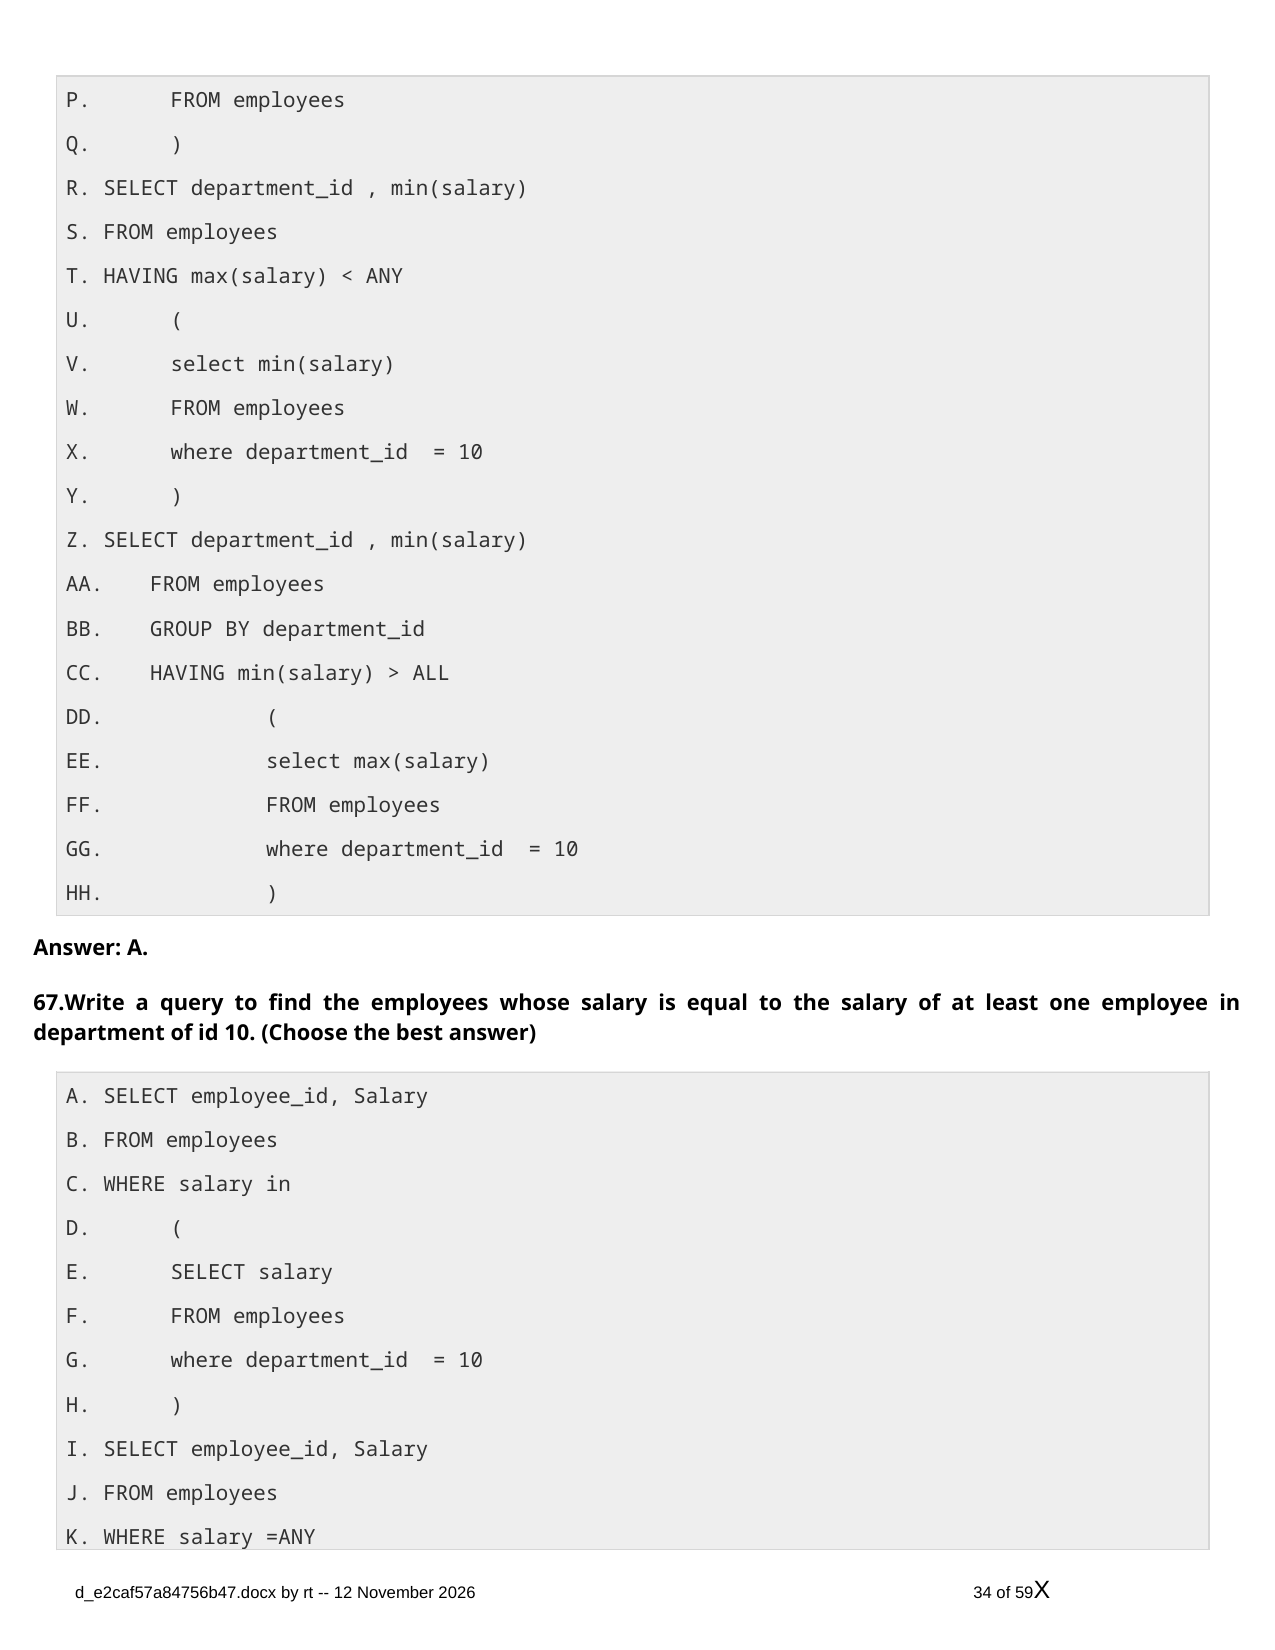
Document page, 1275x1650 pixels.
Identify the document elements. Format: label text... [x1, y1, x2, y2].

list HAVING max(salary) < ANY [57, 251, 1208, 289]
list where department_id = 10 [57, 824, 1208, 862]
list FROM employees [57, 1292, 1208, 1330]
list FROM employees [57, 77, 1208, 113]
list ) [57, 119, 1208, 157]
list SELECT employee_id, Salary [57, 1073, 1208, 1110]
list where department_id = 10 [57, 427, 1208, 466]
list where department_id = 10 [57, 1336, 1208, 1374]
list GROUP BY department_id [57, 604, 1208, 642]
list SELECT department_id , min(salary) [57, 516, 1208, 554]
list select max(salary) [57, 736, 1208, 774]
list WHERE salary =ANY [57, 1512, 1208, 1549]
list select min(salary) [57, 339, 1208, 378]
text 67.Write a query to find the employees whose salary is equal to the salary of at least one employee in department of id 10. (Choose the best answer) [33, 987, 1242, 1046]
list HAVING min(salary) > ALL [57, 648, 1208, 686]
list WHERE salary in [57, 1159, 1208, 1198]
list ( [57, 692, 1208, 730]
list ) [57, 472, 1208, 510]
text Answer: A. [33, 932, 1242, 962]
list SELECT department_id , min(salary) [57, 163, 1208, 201]
list ) [57, 1380, 1208, 1418]
list SELECT employee_id, Salary [57, 1424, 1208, 1462]
list FROM employees [57, 560, 1208, 598]
list FROM employees [57, 780, 1208, 818]
list ( [57, 1203, 1208, 1242]
list ( [57, 295, 1208, 334]
list FROM employees [57, 1468, 1208, 1506]
list FROM employees [57, 1115, 1208, 1154]
list FROM employees [57, 383, 1208, 422]
list ) [57, 868, 1208, 915]
list SELECT salary [57, 1248, 1208, 1286]
list FROM employees [57, 207, 1208, 246]
